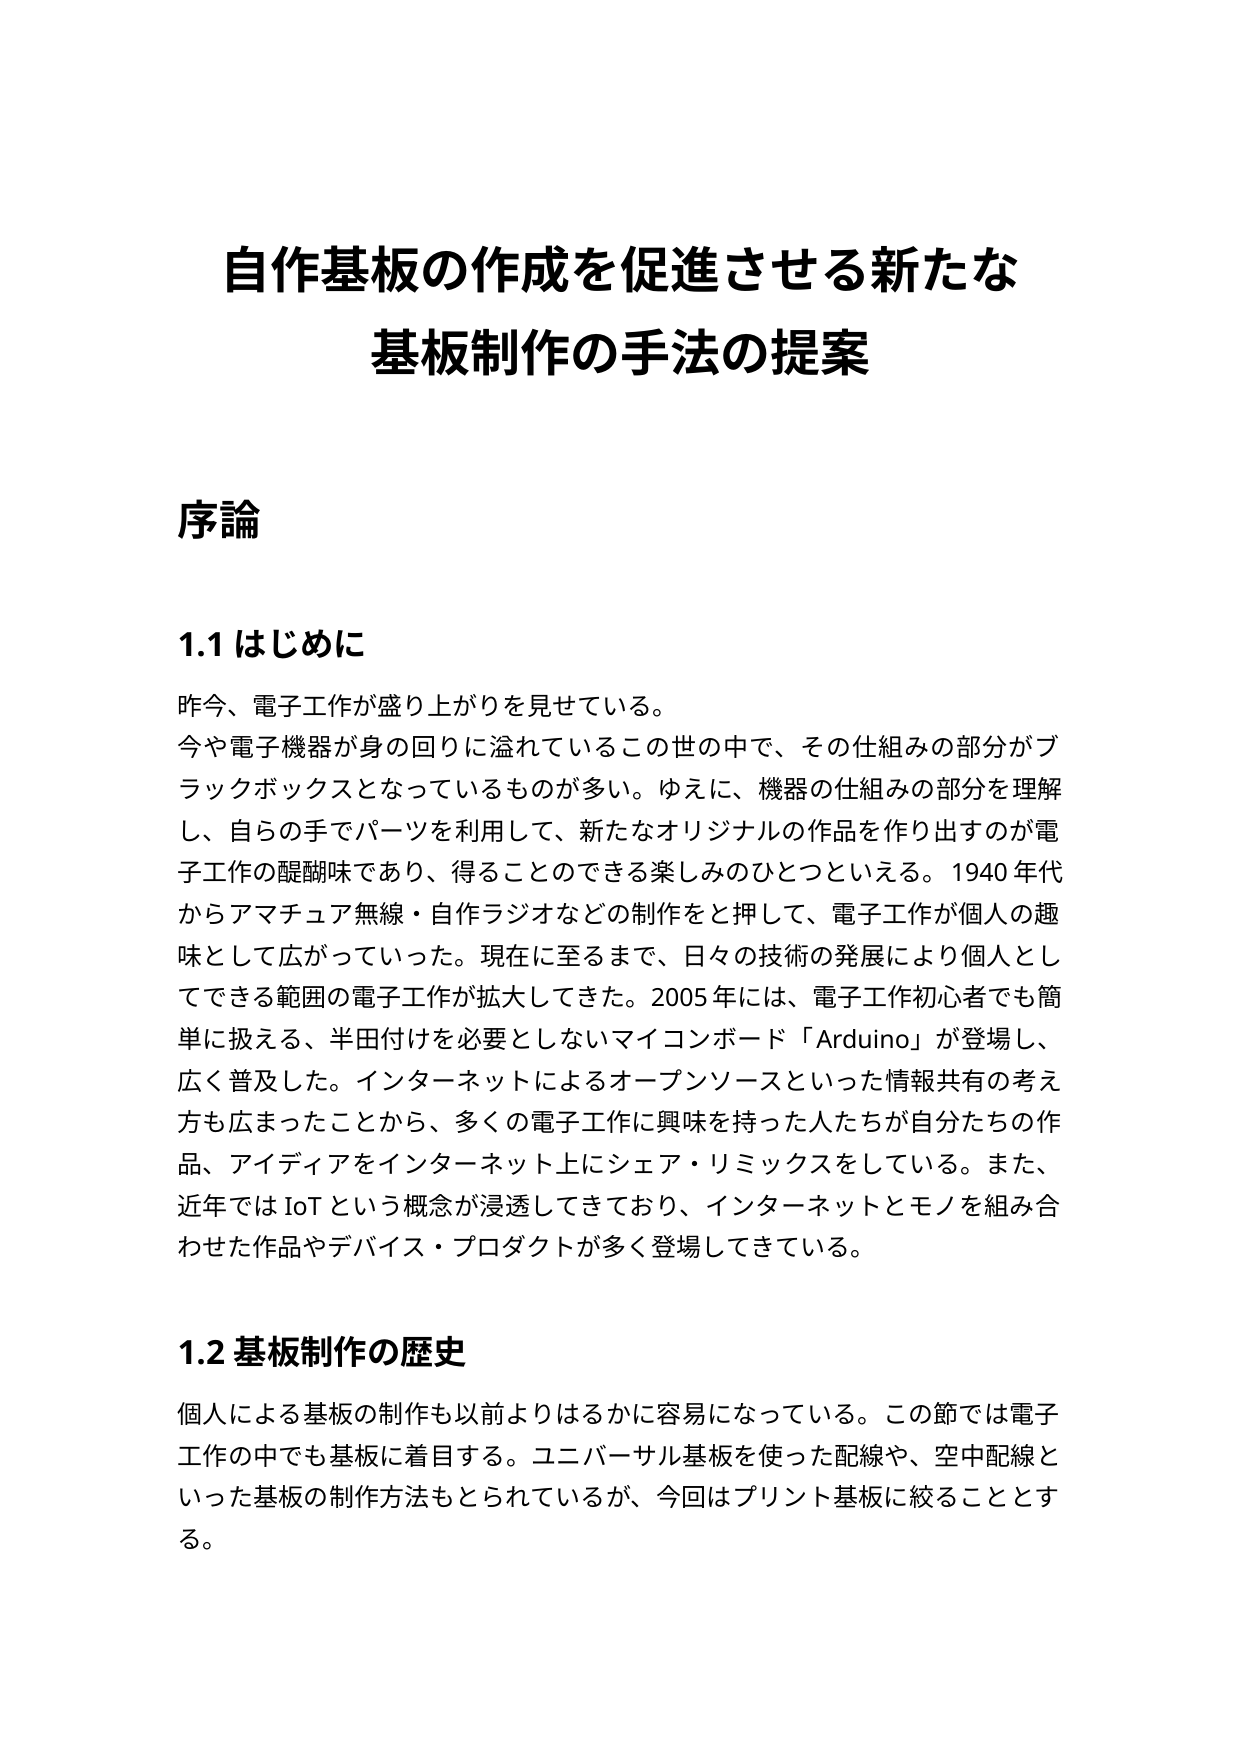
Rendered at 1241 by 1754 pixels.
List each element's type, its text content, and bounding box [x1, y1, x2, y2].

text 1.1 はじめに [177, 600, 1063, 683]
text 序論 [177, 475, 1063, 558]
text 自作基板の作成を促進させる新たな [177, 225, 1063, 308]
text 1.2 基板制作の歴史 [177, 1308, 1063, 1392]
text 今や電子機器が身の回りに溢れているこの世の中で、その仕組みの部分がブラックボックスとなっているものが多い。ゆえに、機器の仕組みの部分を理解し、自らの手でパーツを利用して、新たなオリジナルの作品を作り出すのが電子工作の醍醐味であり、得ることのできる楽しみのひとつといえる。1940年代からアマチュア無線・自作ラジオなどの制作をと押して、電子工作が個人の趣味として広がっていった。現在に至るまで、日々の技術の発展により個人としてできる範囲の電子工作が拡大してきた。2005年には、電子工作初心者でも簡単に扱える、半田付けを必要としないマイコンボード「Arduino」が登場し、広く普及した。インターネットによるオープンソースといった情報共有の考え方も広まったことから、多くの電子工作に興味を持った人たちが自分たちの作品、アイディアをインターネット上にシェア・リミックスをしている。また、近年ではIoTという概念が浸透してきており、インターネットとモノを組み合わせた作品やデバイス・プロダクトが多く登場してきている。 [177, 725, 1063, 1267]
text 個人による基板の制作も以前よりはるかに容易になっている。この節では電子工作の中でも基板に着目する。ユニバーサル基板を使った配線や、空中配線といった基板の制作方法もとられているが、今回はプリント基板に絞ることとする。 [177, 1392, 1063, 1558]
text 昨今、電子工作が盛り上がりを見せている。 [177, 683, 1063, 725]
text 基板制作の手法の提案 [177, 308, 1063, 392]
